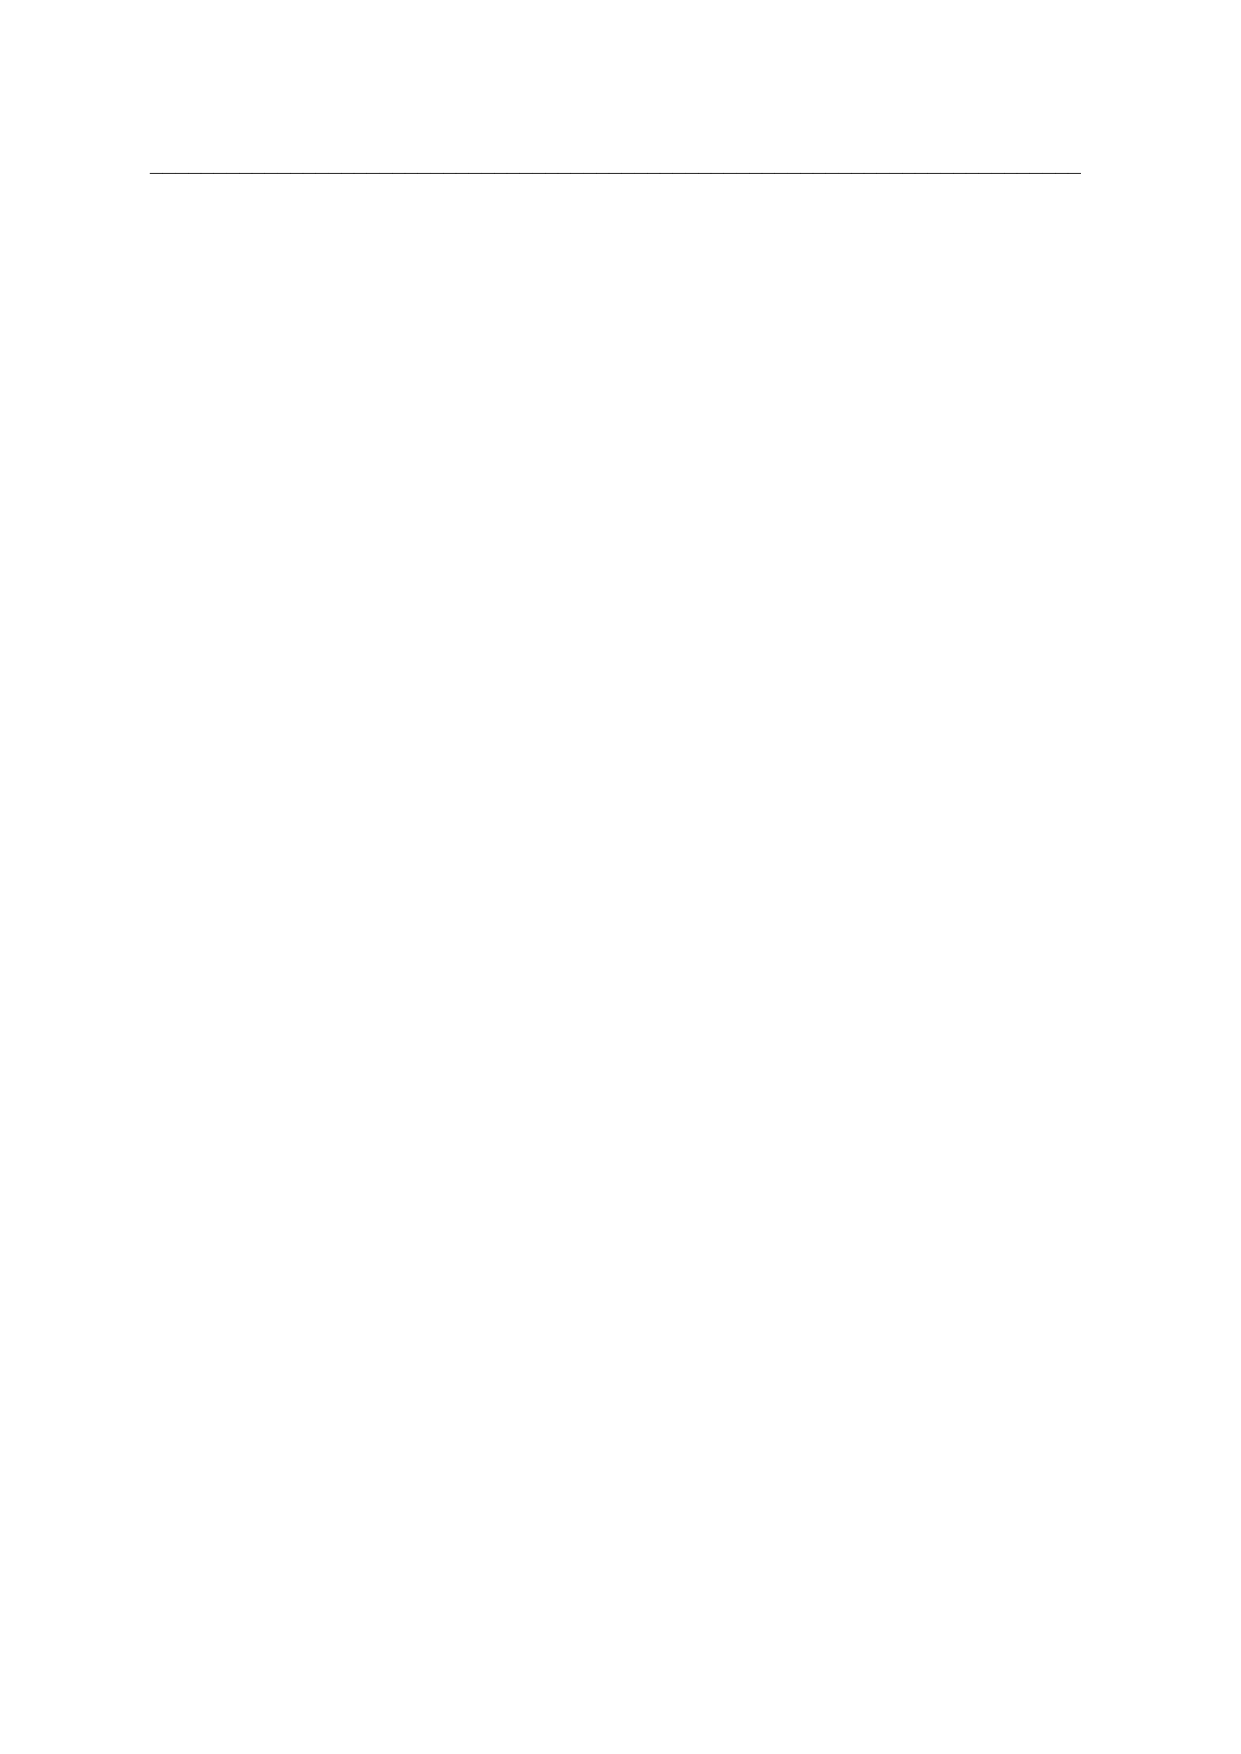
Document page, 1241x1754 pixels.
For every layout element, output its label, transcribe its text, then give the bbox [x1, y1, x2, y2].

text _________________________________________________________________________ [150, 150, 1090, 176]
